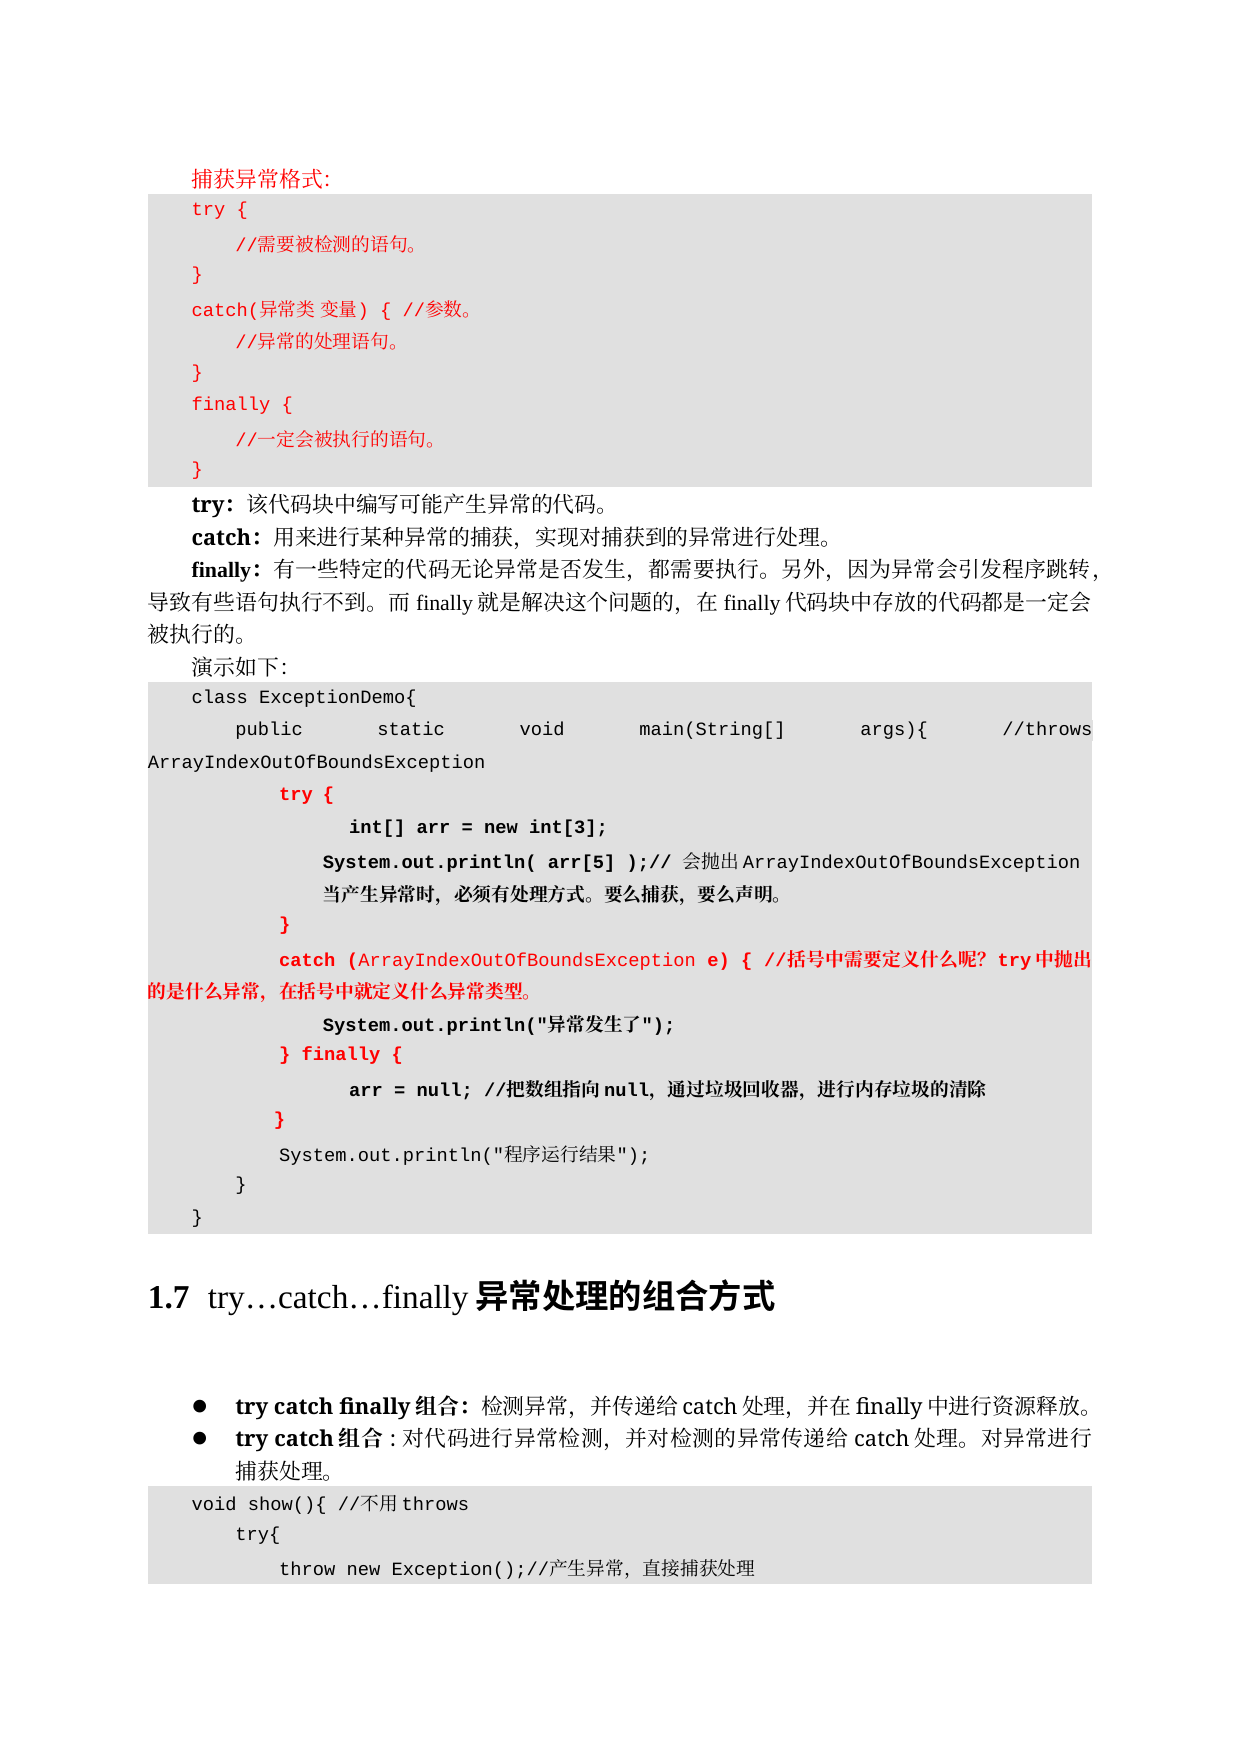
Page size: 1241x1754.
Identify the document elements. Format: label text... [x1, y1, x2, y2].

text //异常的处理语句。 [148, 324, 1092, 357]
text try { [148, 194, 1092, 227]
text class ExceptionDemo{ [148, 682, 1092, 714]
text public static void main(String[] args){ //throws ArrayIndexOutOfBoundsException [148, 714, 1092, 779]
text } [148, 357, 1092, 389]
text //需要被检测的语句。 [148, 227, 1092, 259]
text System.out.println("异常发生了"); [148, 1007, 1092, 1039]
text } [148, 1202, 1092, 1234]
text try catch组合 : 对代码进行异常检测，并对检测的异常传递给catch处理。对异常进行捕获处理。 [191, 1421, 1092, 1486]
text //一定会被执行的语句。 [148, 422, 1092, 454]
list try：该代码块中编写可能产生异常的代码。 [191, 487, 1092, 519]
text int[] arr = new int[3]; [148, 812, 1092, 844]
list 演示如下： [191, 649, 1092, 682]
list catch：用来进行某种异常的捕获，实现对捕获到的异常进行处理。 [191, 519, 1092, 552]
text } [148, 259, 1092, 292]
text 捕获异常格式： [148, 162, 1092, 194]
text try { [148, 779, 1092, 812]
text } [148, 1104, 1092, 1137]
text throw new Exception();//产生异常，直接捕获处理 [148, 1551, 1092, 1584]
text System.out.println( arr[5] );// 会抛出ArrayIndexOutOfBoundsException [148, 844, 1092, 877]
text finally { [148, 389, 1092, 422]
text } finally { [148, 1039, 1092, 1072]
text System.out.println("程序运行结果"); [148, 1137, 1092, 1169]
text } [148, 909, 1092, 942]
text try catch finally组合：检测异常，并传递给catch处理，并在finally中进行资源释放。 [191, 1389, 1092, 1421]
text void show(){ //不用throws [148, 1486, 1092, 1519]
text catch(异常类 变量) { //参数。 [148, 292, 1092, 324]
text try{ [148, 1519, 1092, 1551]
text catch (ArrayIndexOutOfBoundsException e) { //括号中需要定义什么呢？try中抛出的是什么异常，在括号中就定义什么异常类型。 [148, 942, 1092, 1007]
text 当产生异常时，必须有处理方式。要么捕获，要么声明。 [148, 877, 1092, 909]
text } [148, 1169, 1092, 1202]
text } [148, 454, 1092, 487]
text finally：有一些特定的代码无论异常是否发生，都需要执行。另外，因为异常会引发程序跳转，导致有些语句执行不到。而finally就是解决这个问题的，在finally代码块中存放的代码都是一定会被执行的。 [148, 552, 1092, 649]
subtitle try…catch…finally异常处理的组合方式 [148, 1262, 1092, 1327]
text arr = null; //把数组指向null，通过垃圾回收器，进行内存垃圾的清除 [148, 1072, 1092, 1104]
